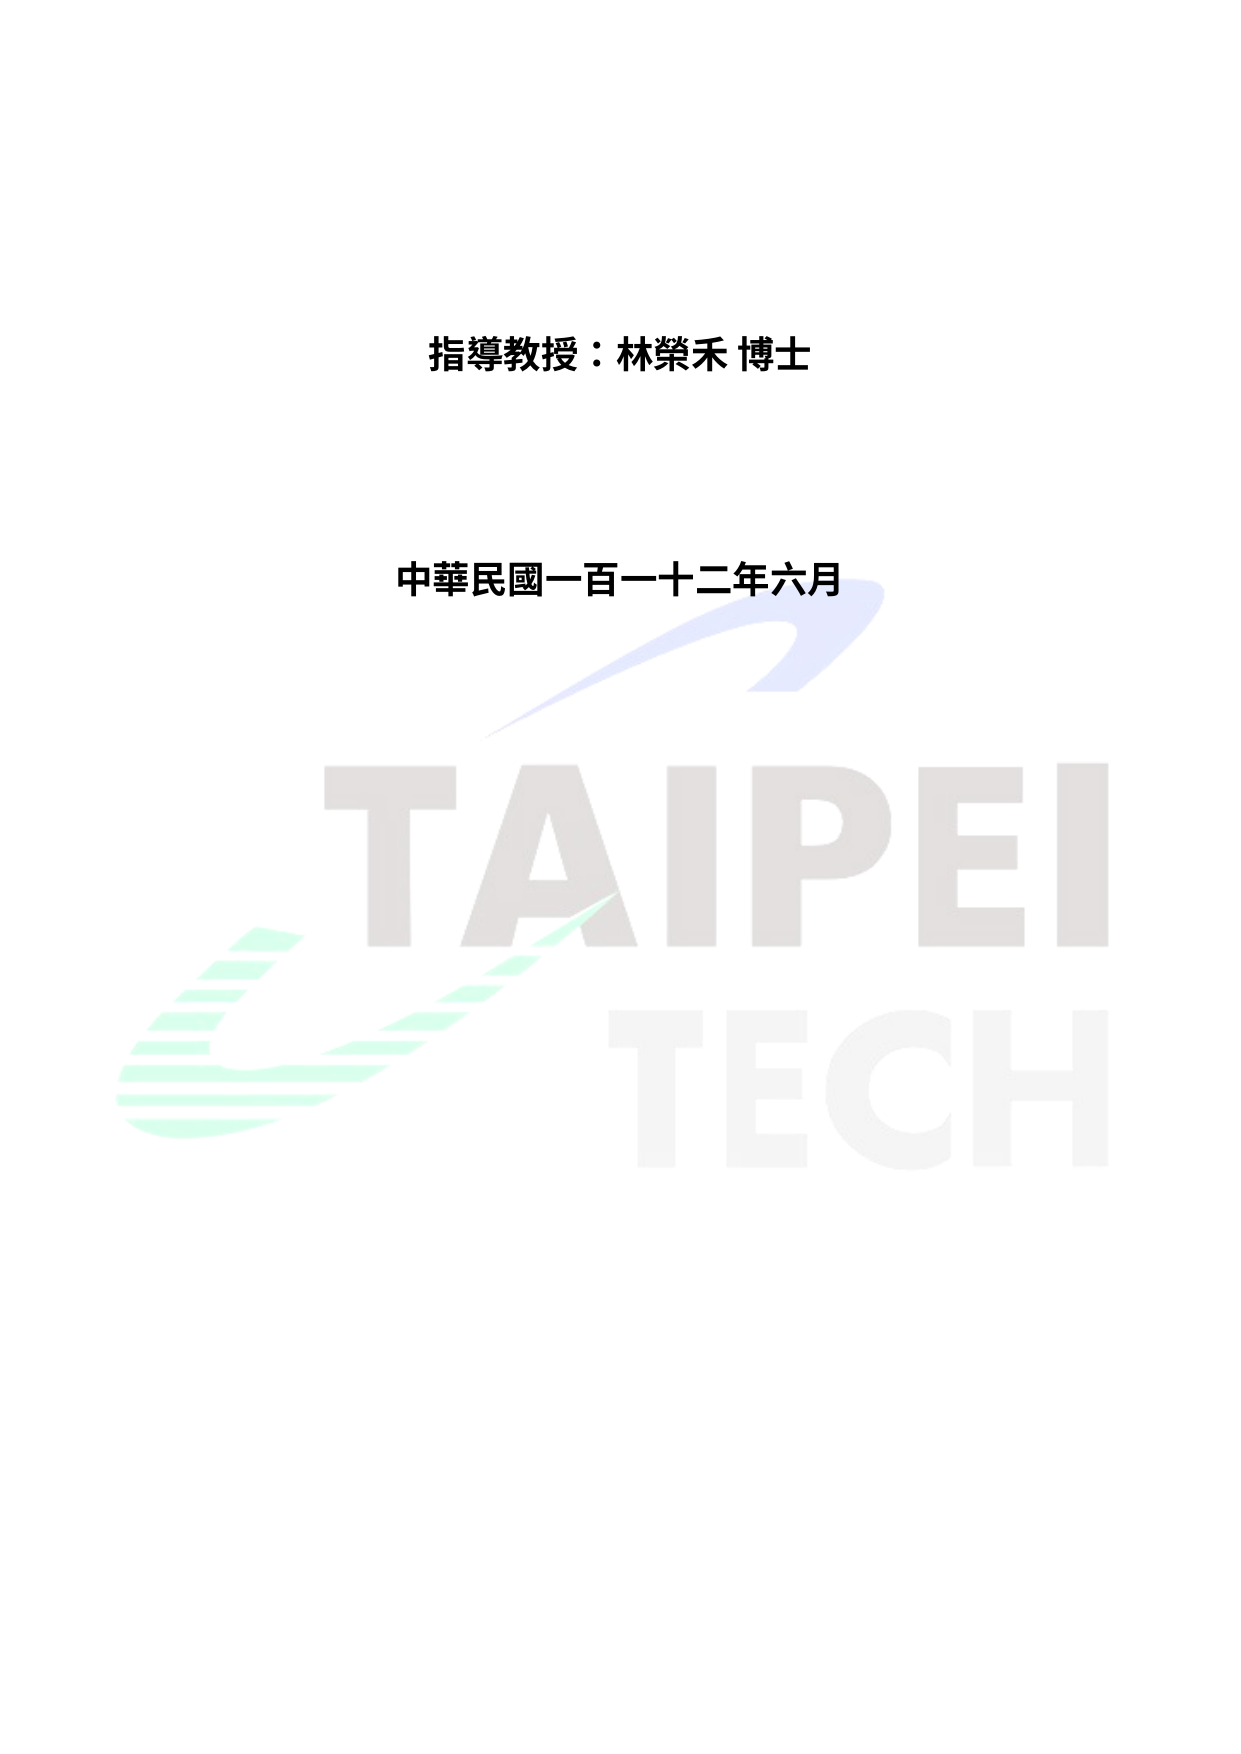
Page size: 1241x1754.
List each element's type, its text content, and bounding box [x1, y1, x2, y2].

text 中華民國一百一十二年六月 [150, 539, 1090, 614]
text 指導教授：林榮禾 博士 [150, 314, 1090, 389]
